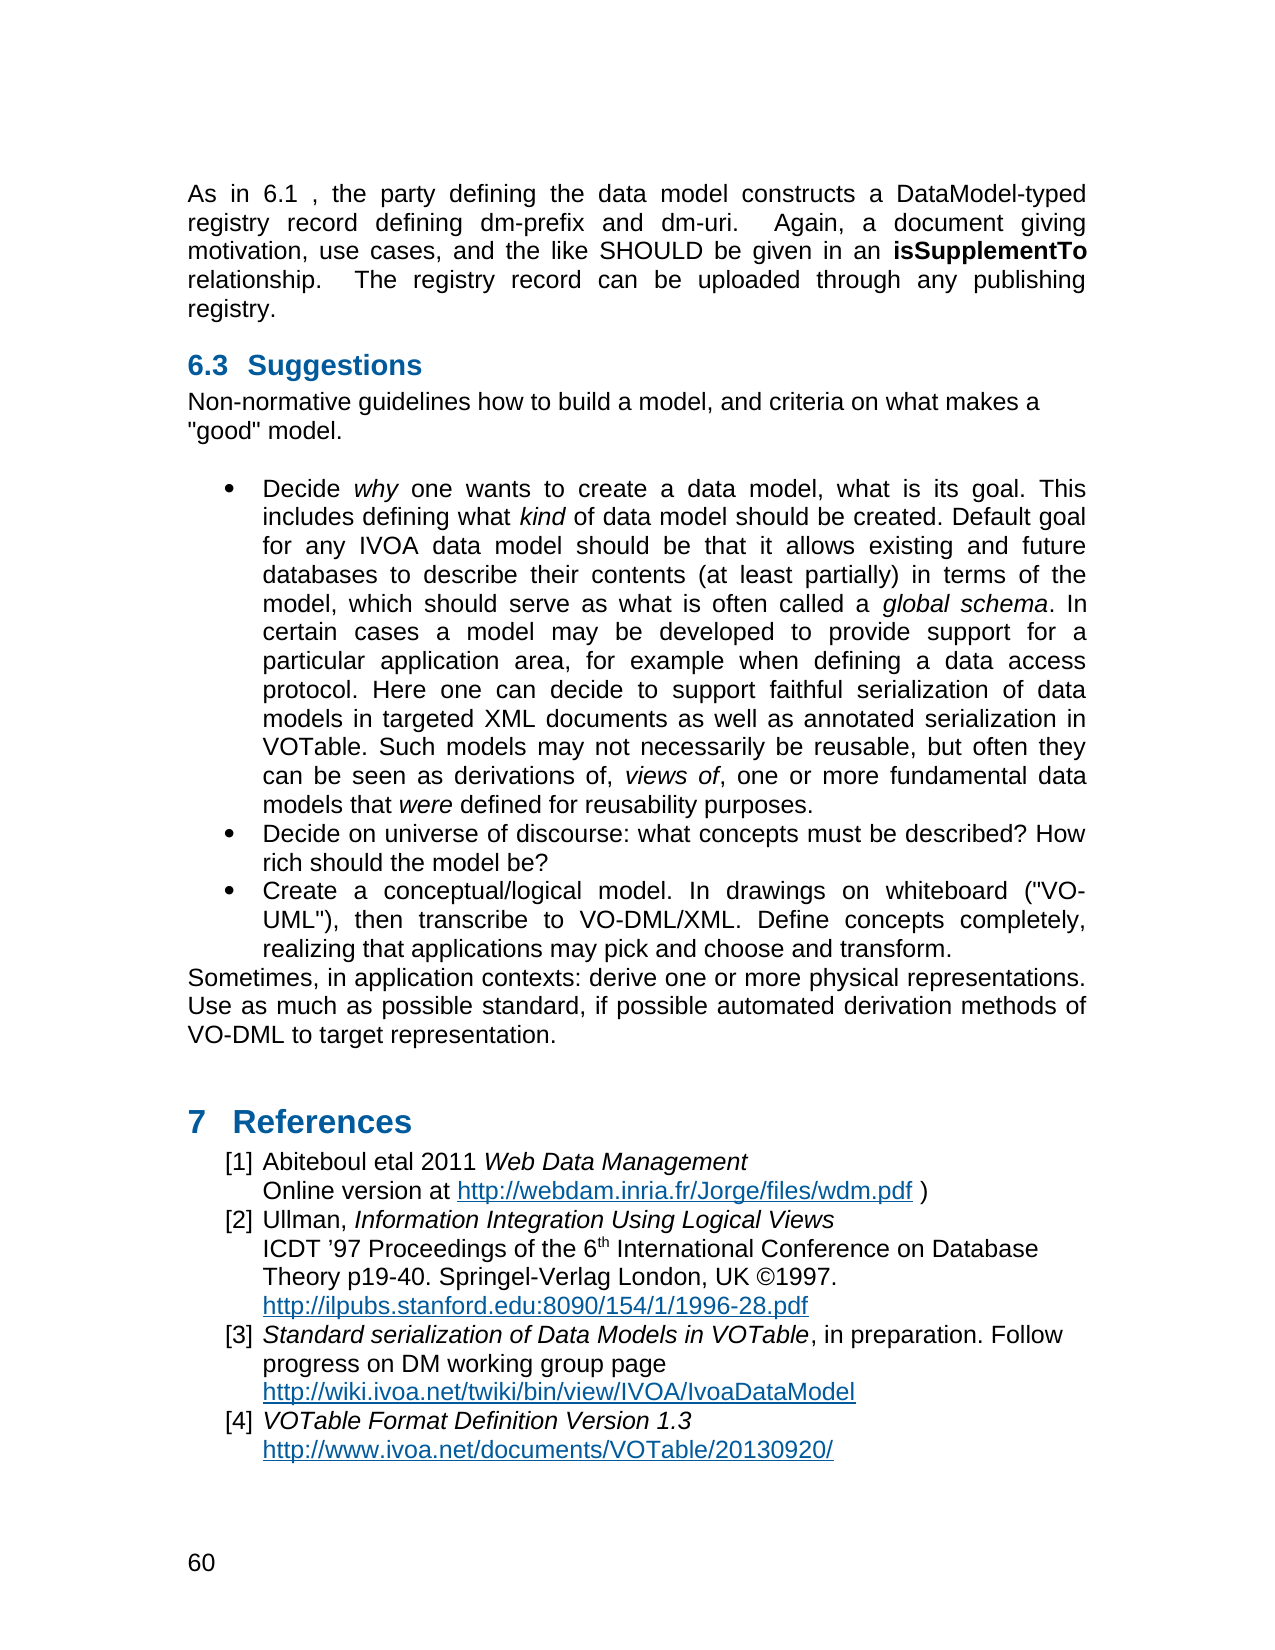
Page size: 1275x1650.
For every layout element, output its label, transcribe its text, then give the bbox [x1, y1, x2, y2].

list Abiteboul etal 2011 Web Data Management Online version at http://webdam.inria.fr/Jorge/files/wdm.pdf ) [225, 1147, 1087, 1205]
list Create a conceptual/logical model. In drawings on whiteboard ("VO-UML"), then transcribe to VO-DML/XML. Define concepts completely, realizing that applications may pick and choose and transform. [225, 876, 1087, 963]
subtitle Suggestions [187, 347, 1087, 381]
list Ullman, Information Integration Using Logical Views ICDT ’97 Proceedings of the 6th International Conference on Database Theory p19-40. Springel-Verlag London, UK ©1997. http://ilpubs.stanford.edu:8090/154/1/1996-28.pdf [225, 1205, 1087, 1320]
subtitle References [187, 1103, 1087, 1141]
text Sometimes, in application contexts: derive one or more physical representations. Use as much as possible standard, if possible automated derivation methods of VO-DML to target representation. [187, 963, 1087, 1049]
list Standard serialization of Data Models in VOTable, in preparation. Follow progress on DM working group page http://wiki.ivoa.net/twiki/bin/view/IVOA/IvoaDataModel [225, 1320, 1087, 1406]
list Decide on universe of discourse: what concepts must be described? How rich should the model be? [225, 819, 1087, 876]
text Non-normative guidelines how to build a model, and criteria on what makes a "good" model. [187, 387, 1087, 445]
list VOTable Format Definition Version 1.3 http://www.ivoa.net/documents/VOTable/20130920/ [225, 1406, 1087, 1463]
